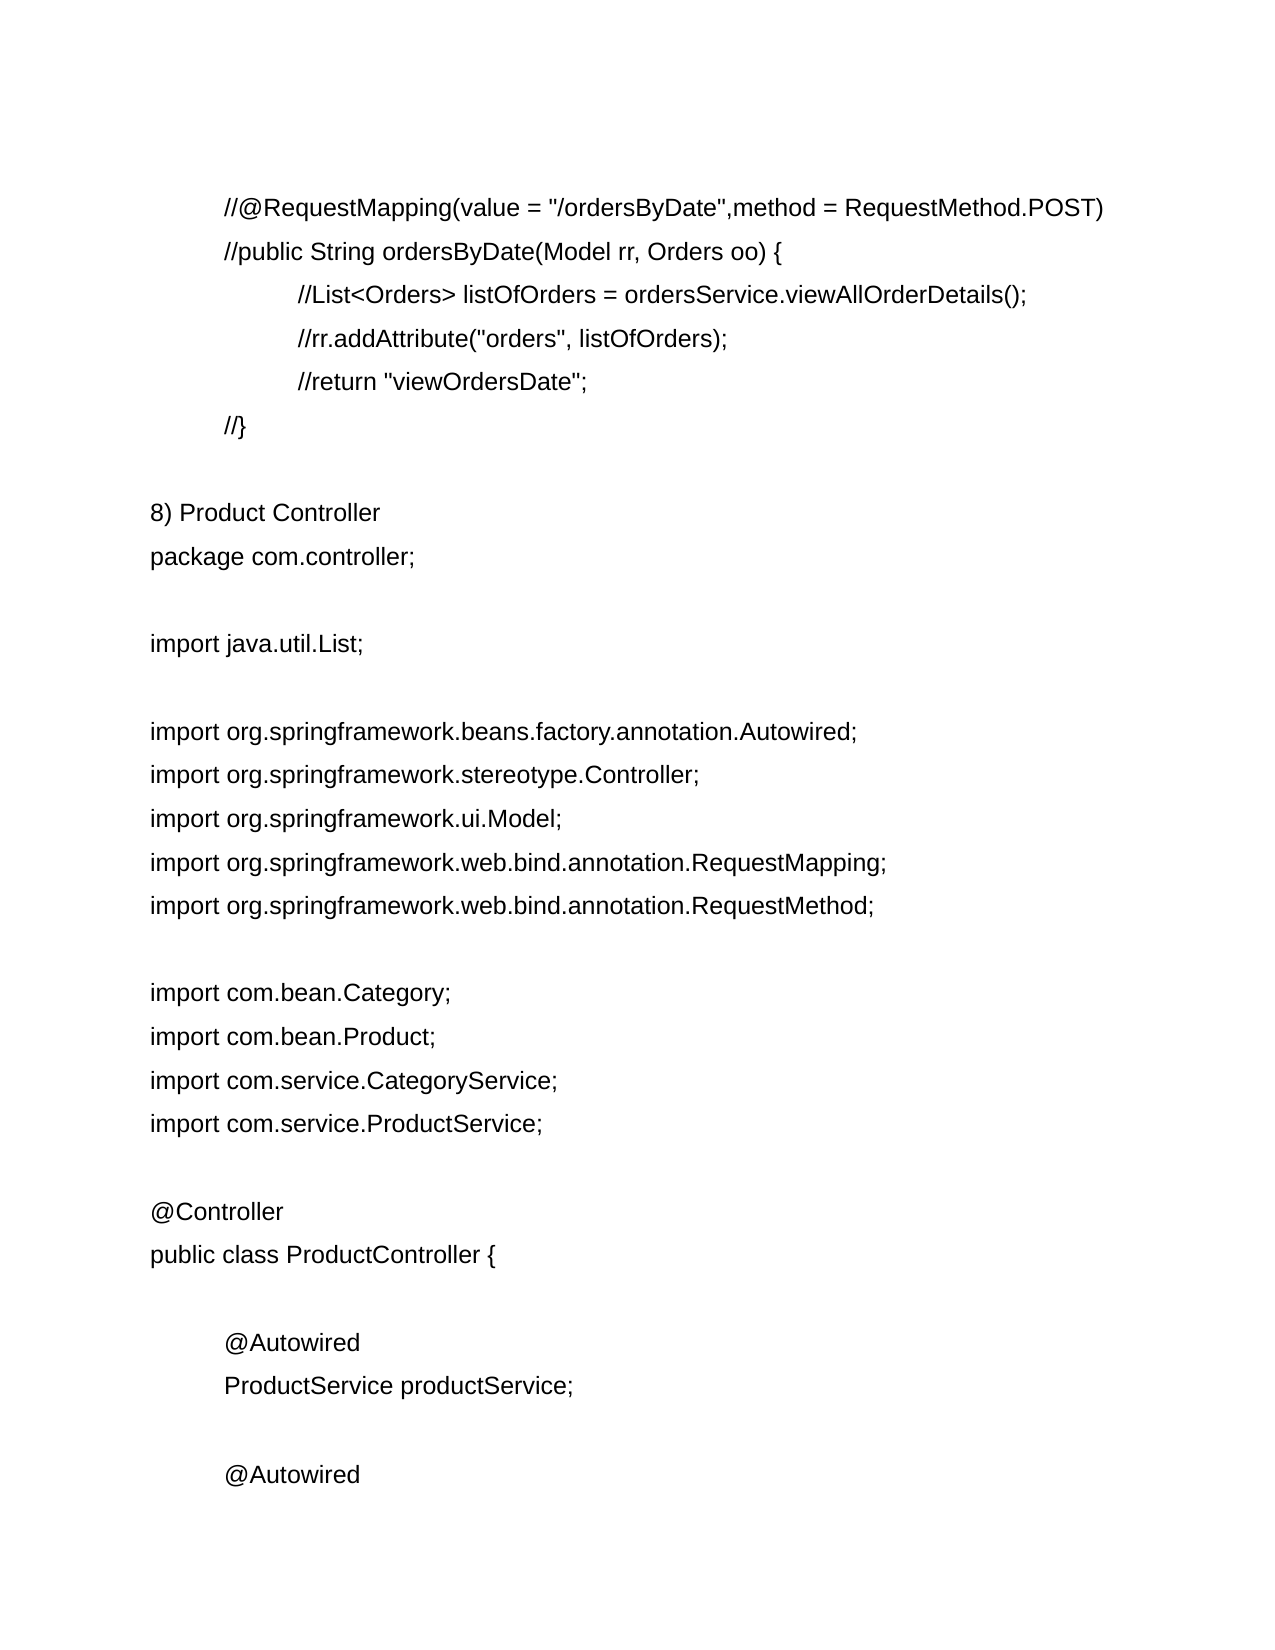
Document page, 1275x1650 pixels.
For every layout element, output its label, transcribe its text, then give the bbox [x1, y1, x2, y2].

text @Autowired [150, 1461, 1125, 1488]
text @Autowired [150, 1329, 1125, 1356]
text import org.springframework.web.bind.annotation.RequestMethod; [150, 893, 1125, 920]
text //} [150, 413, 1125, 440]
text //List<Orders> listOfOrders = ordersService.viewAllOrderDetails(); [150, 282, 1125, 309]
text import org.springframework.ui.Model; [150, 806, 1125, 833]
text import com.service.ProductService; [150, 1111, 1125, 1138]
text import org.springframework.beans.factory.annotation.Autowired; [150, 718, 1125, 745]
text //public String ordersByDate(Model rr, Orders oo) { [150, 238, 1125, 265]
text import org.springframework.stereotype.Controller; [150, 762, 1125, 789]
text //rr.addAttribute("orders", listOfOrders); [150, 326, 1125, 353]
text import org.springframework.web.bind.annotation.RequestMapping; [150, 849, 1125, 876]
text ProductService productService; [150, 1373, 1125, 1400]
text import com.bean.Product; [150, 1024, 1125, 1051]
text public class ProductController { [150, 1242, 1125, 1269]
text import com.service.CategoryService; [150, 1068, 1125, 1094]
text //@RequestMapping(value = "/ordersByDate",method = RequestMethod.POST) [150, 195, 1125, 222]
text package com.controller; [150, 544, 1125, 571]
text //return "viewOrdersDate"; [150, 369, 1125, 396]
text import com.bean.Category; [150, 980, 1125, 1007]
text import java.util.List; [150, 631, 1125, 658]
text @Controller [150, 1198, 1125, 1226]
text 8) Product Controller [150, 500, 1125, 527]
